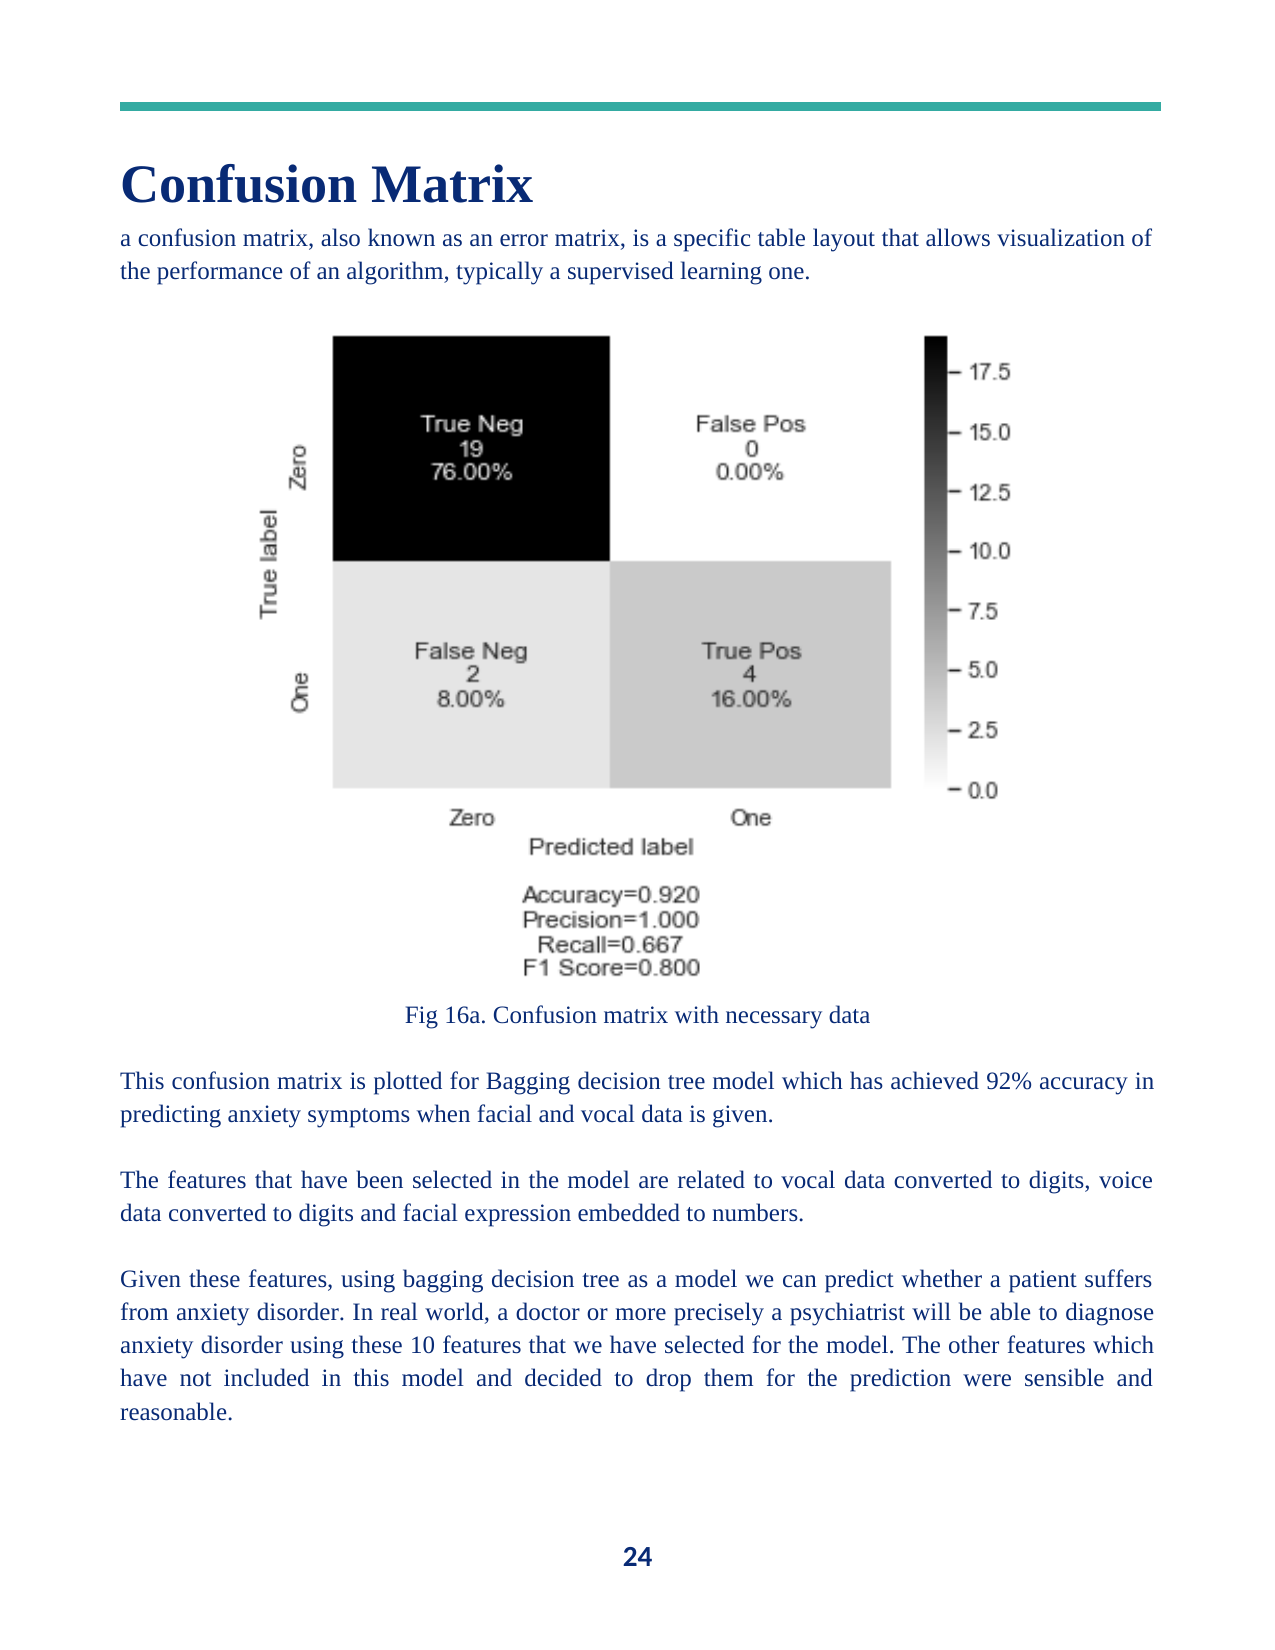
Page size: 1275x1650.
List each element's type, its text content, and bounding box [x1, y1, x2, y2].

text Confusion Matrix [120, 152, 1155, 214]
text a confusion matrix, also known as an error matrix, is a specific table layout that allows visualization of the performance of an algorithm, typically a supervised learning one. [120, 223, 1155, 285]
text The features that have been selected in the model are related to vocal data converted to digits, voice data converted to digits and facial expression embedded to numbers. [120, 1165, 1155, 1227]
text This confusion matrix is plotted for Bagging decision tree model which has achieved 92% accuracy in predicting anxiety symptoms when facial and vocal data is given. [120, 1066, 1155, 1128]
text Fig 16a. Confusion matrix with necessary data [120, 1000, 1155, 1029]
picture [248, 322, 1027, 995]
text Given these features, using bagging decision tree as a model we can predict whether a patient suffers from anxiety disorder. In real world, a doctor or more precisely a psychiatrist will be able to diagnose anxiety disorder using these 10 features that we have selected for the model. The other features which have not included in this model and decided to drop them for the prediction were sensible and reasonable. [120, 1264, 1155, 1425]
